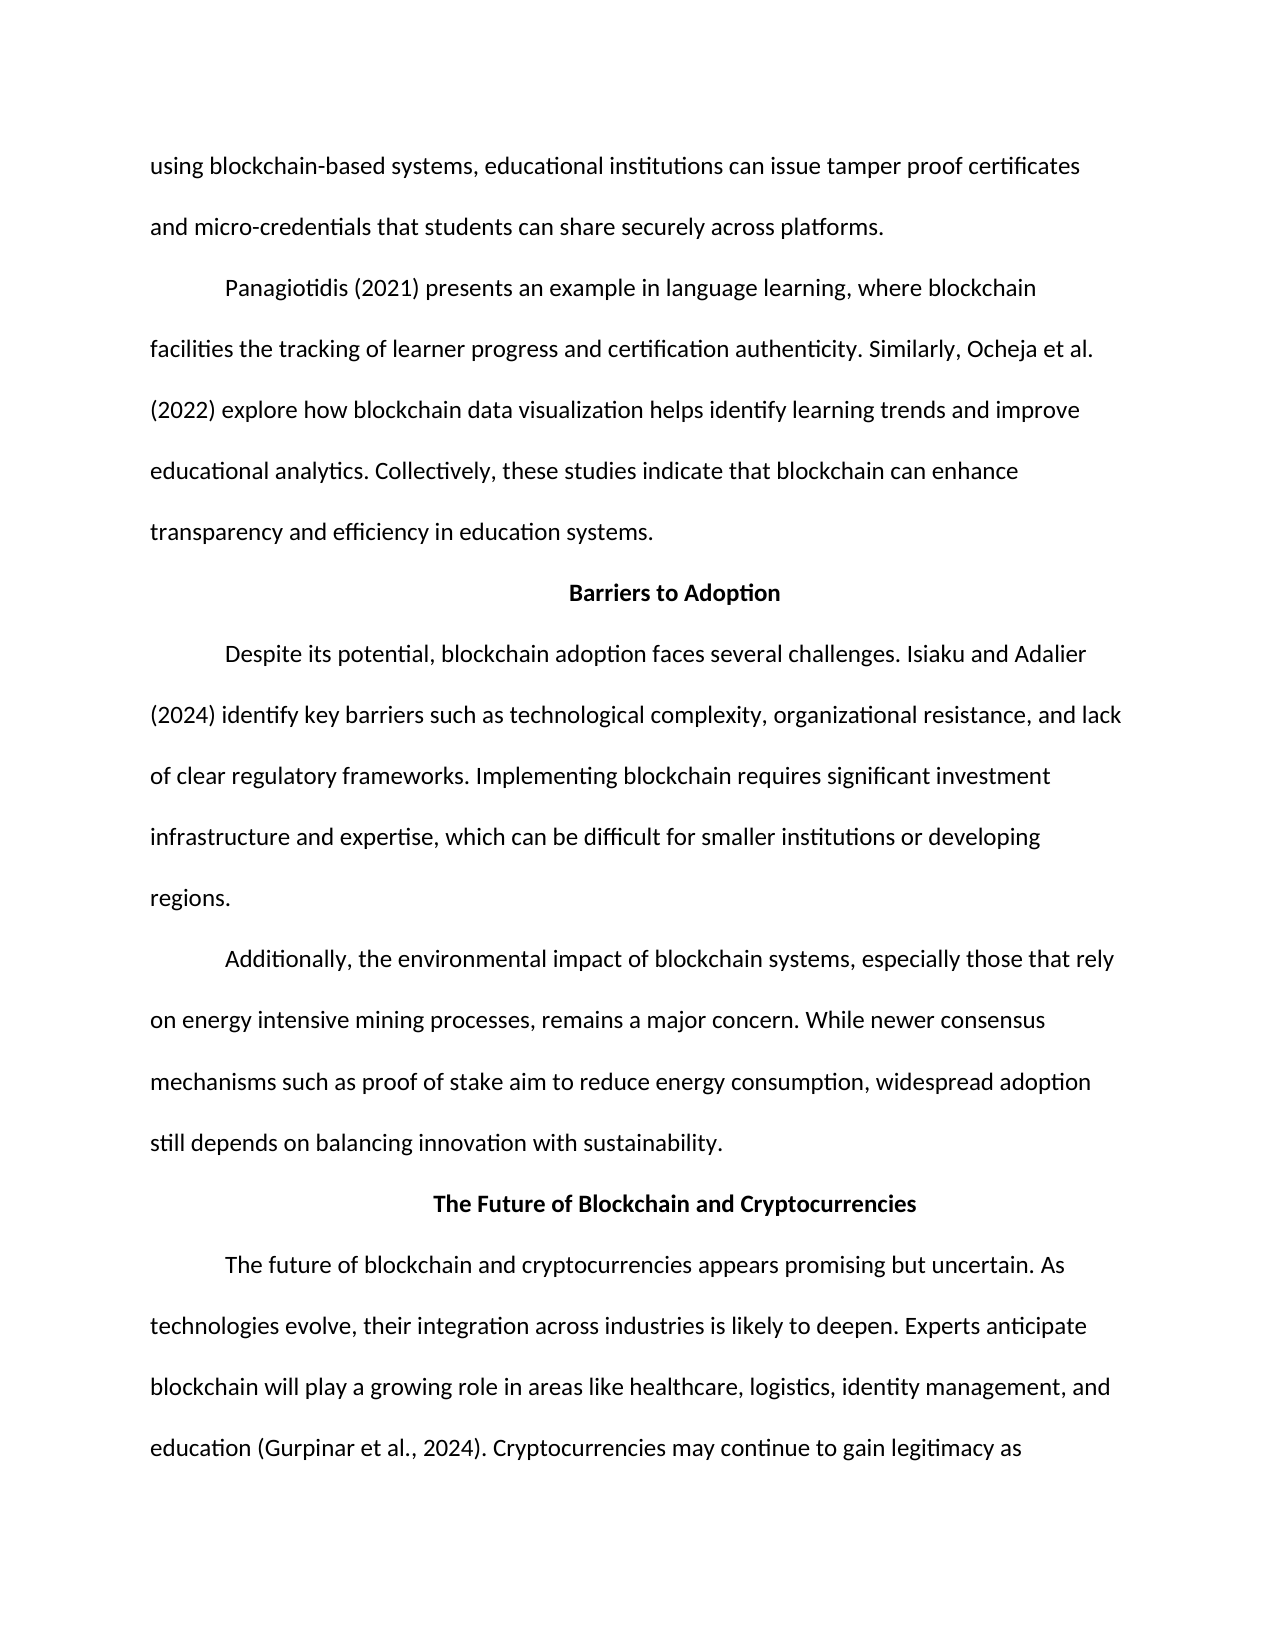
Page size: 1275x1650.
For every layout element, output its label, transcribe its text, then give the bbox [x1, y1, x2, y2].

text Panagiotidis (2021) presents an example in language learning, where blockchain facilities the tracking of learner progress and certification authenticity. Similarly, Ocheja et al. (2022) explore how blockchain data visualization helps identify learning trends and improve educational analytics. Collectively, these studies indicate that blockchain can enhance transparency and efficiency in education systems. [150, 272, 1125, 547]
text Additionally, the environmental impact of blockchain systems, especially those that rely on energy intensive mining processes, remains a major concern. While newer consensus mechanisms such as proof of stake aim to reduce energy consumption, widespread adoption still depends on balancing innovation with sustainability. [150, 943, 1125, 1157]
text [150, 1249, 1125, 1462]
text Despite its potential, blockchain adoption faces several challenges. Isiaku and Adalier (2024) identify key barriers such as technological complexity, organizational resistance, and lack of clear regulatory frameworks. Implementing blockchain requires significant investment infrastructure and expertise, which can be difficult for smaller institutions or developing regions. [150, 638, 1125, 913]
text The Future of Blockchain and Cryptocurrencies [150, 1188, 1125, 1218]
text Barriers to Adoption [150, 577, 1125, 608]
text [150, 150, 1125, 242]
